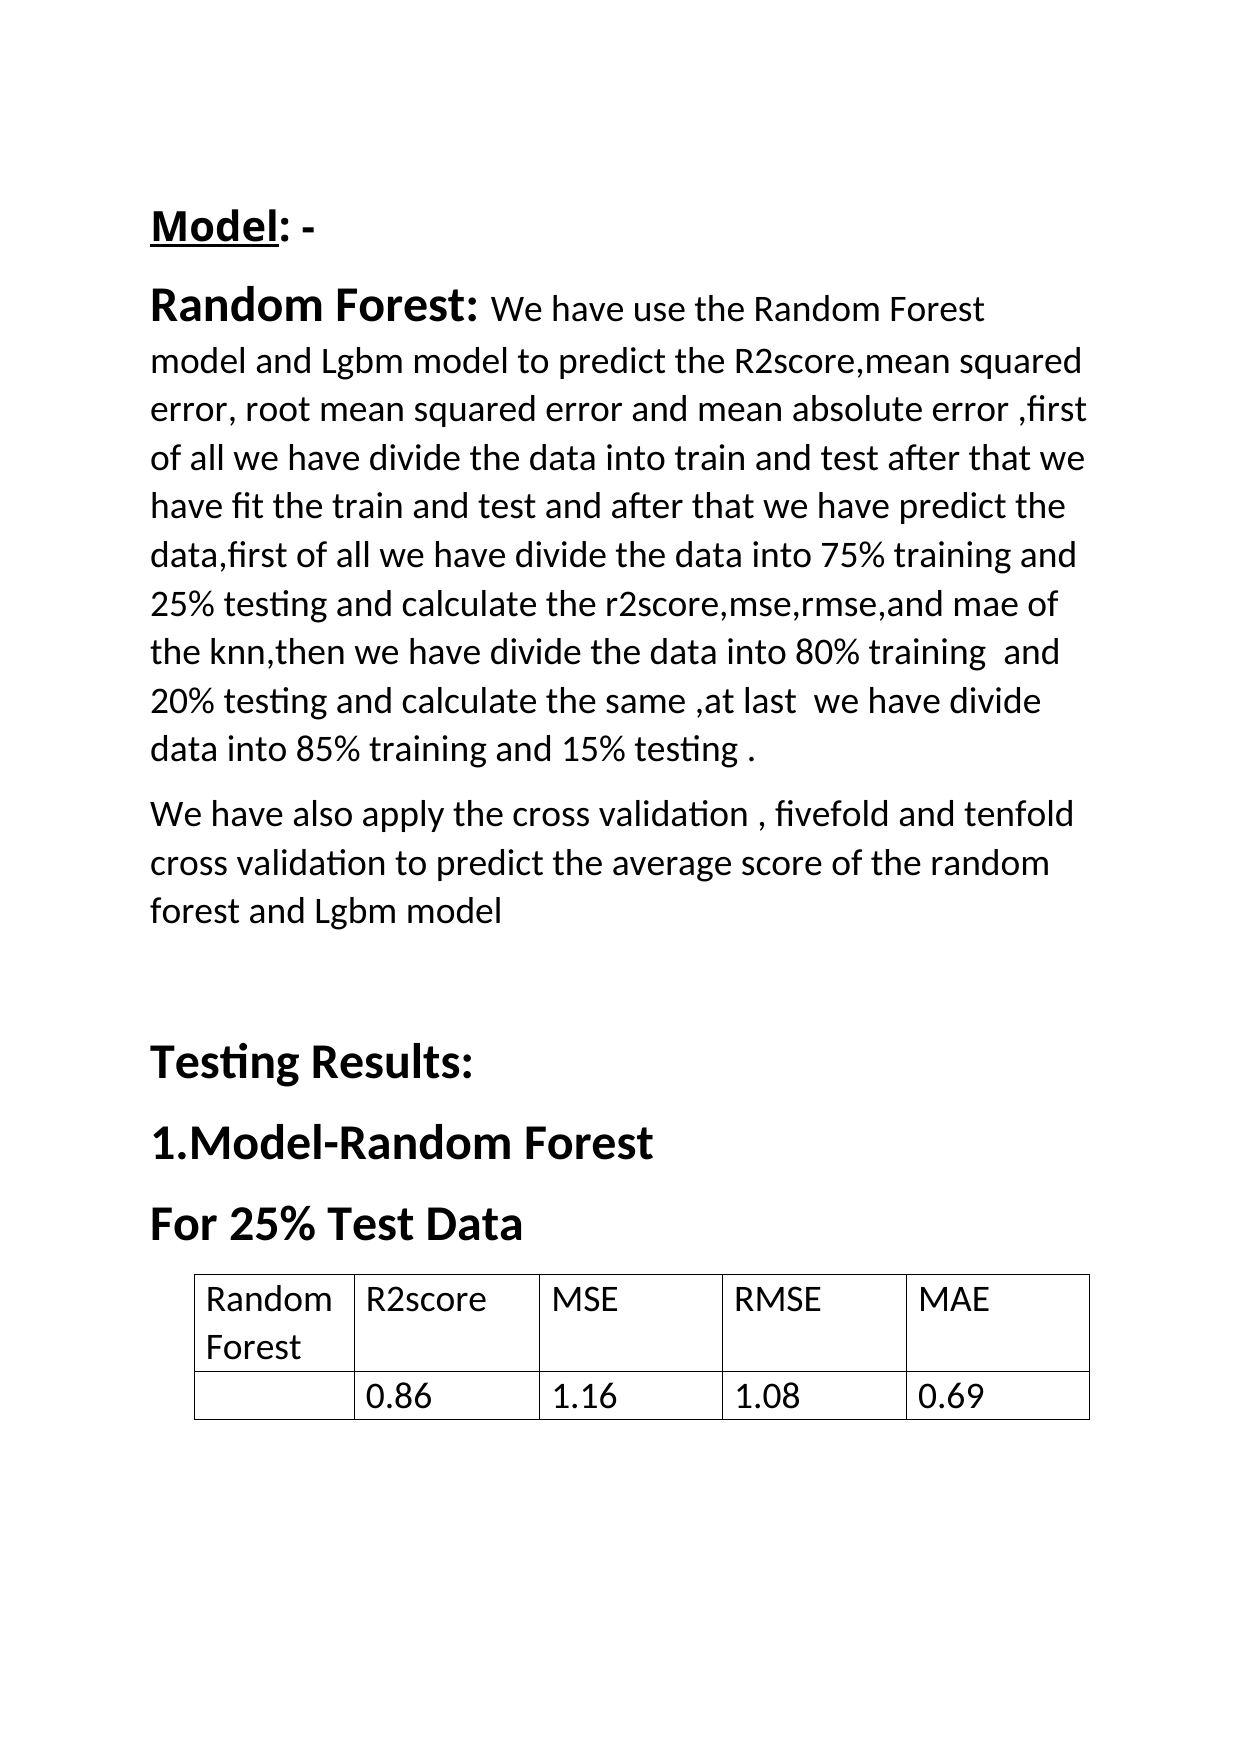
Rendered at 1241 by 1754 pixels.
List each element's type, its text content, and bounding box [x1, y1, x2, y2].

table_cell 1.08 [723, 1372, 906, 1419]
table_header RMSE [723, 1275, 906, 1371]
table_cell 0.69 [907, 1372, 1089, 1419]
table_cell [195, 1372, 354, 1419]
table_header R2score [355, 1275, 539, 1371]
table_header Random Forest [195, 1275, 354, 1371]
text We have also apply the cross validation , fivefold and tenfold cross validation to predict the average score of the random forest and Lgbm model [150, 790, 1090, 933]
text Testing Results: [150, 1029, 1090, 1091]
text 1.Model-Random Forest [150, 1111, 1090, 1172]
table_cell 0.86 [355, 1372, 539, 1419]
table_cell 1.16 [540, 1372, 722, 1419]
text Random Forest: We have use the Random Forest model and Lgbm model to predict the R2score,mean squared error, root mean squared error and mean absolute error ,first of all we have divide the data into train and test after that we have fit the train and test and after that we have predict the data,first of all we have divide the data into 75% training and 25% testing and calculate the r2score,mse,rmse,and mae of the knn,then we have divide the data into 80% training and 20% testing and calculate the same ,at last we have divide data into 85% training and 15% testing . [150, 273, 1090, 771]
text Model: - [150, 196, 1090, 253]
table_header MSE [540, 1275, 722, 1371]
table_header MAE [907, 1275, 1089, 1371]
text For 25% Test Data [150, 1192, 1090, 1253]
